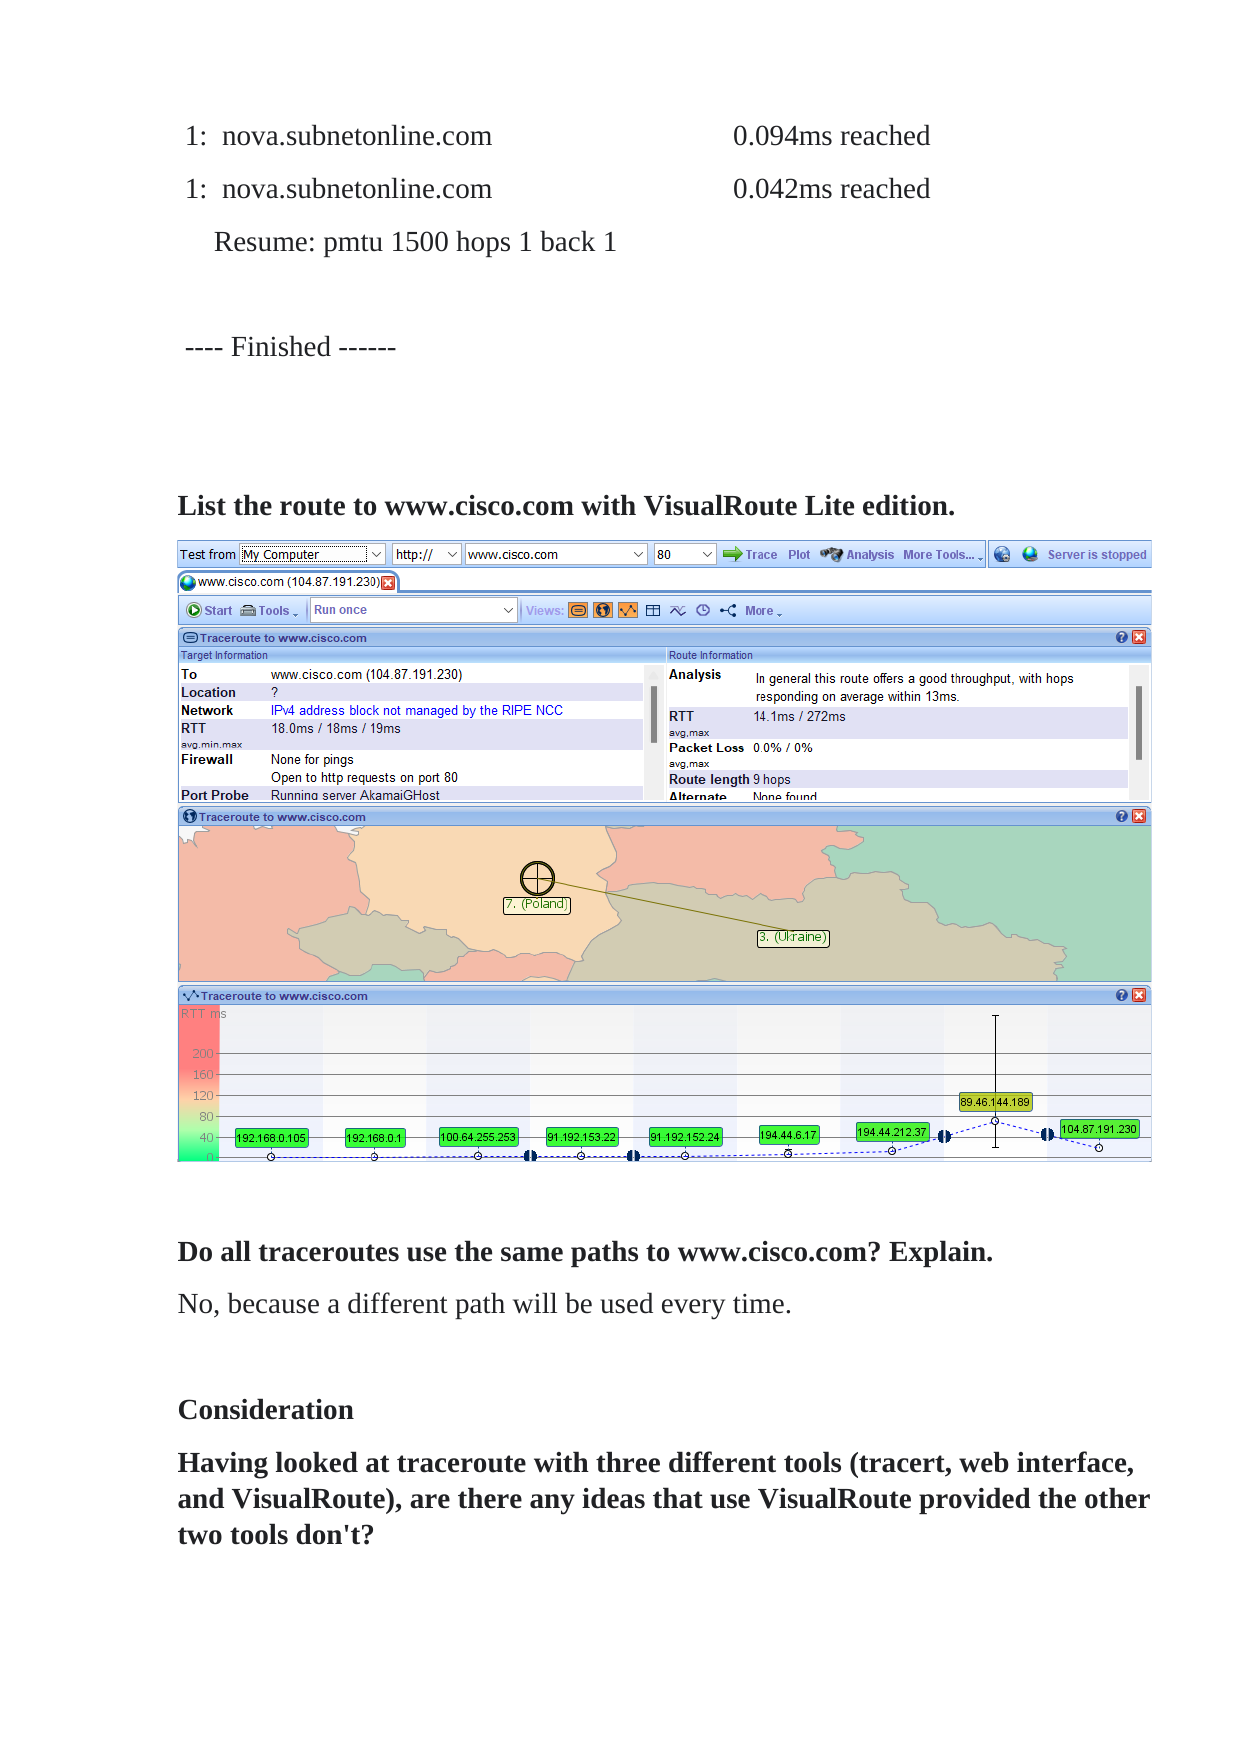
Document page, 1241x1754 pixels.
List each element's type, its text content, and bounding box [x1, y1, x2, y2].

text Do all traceroutes use the same paths to www.cisco.com? Explain. [177, 1234, 1152, 1267]
text 1: nova.subnetonline.com 0.094ms reached [177, 118, 1152, 152]
picture [177, 540, 1152, 1162]
text No, because a different path will be used every time. [177, 1287, 1152, 1320]
text ---- Finished ------ [177, 329, 1152, 363]
text Consideration [177, 1392, 1152, 1426]
text List the route to www.cisco.com with VisualRoute Lite edition. [177, 488, 1152, 521]
text 1: nova.subnetonline.com 0.042ms reached [177, 171, 1152, 204]
text Having looked at traceroute with three different tools (tracert, web interface, and VisualRoute), are there any ideas that use VisualRoute provided the other two tools don't? [177, 1445, 1152, 1551]
text Resume: pmtu 1500 hops 1 back 1 [177, 224, 1152, 257]
